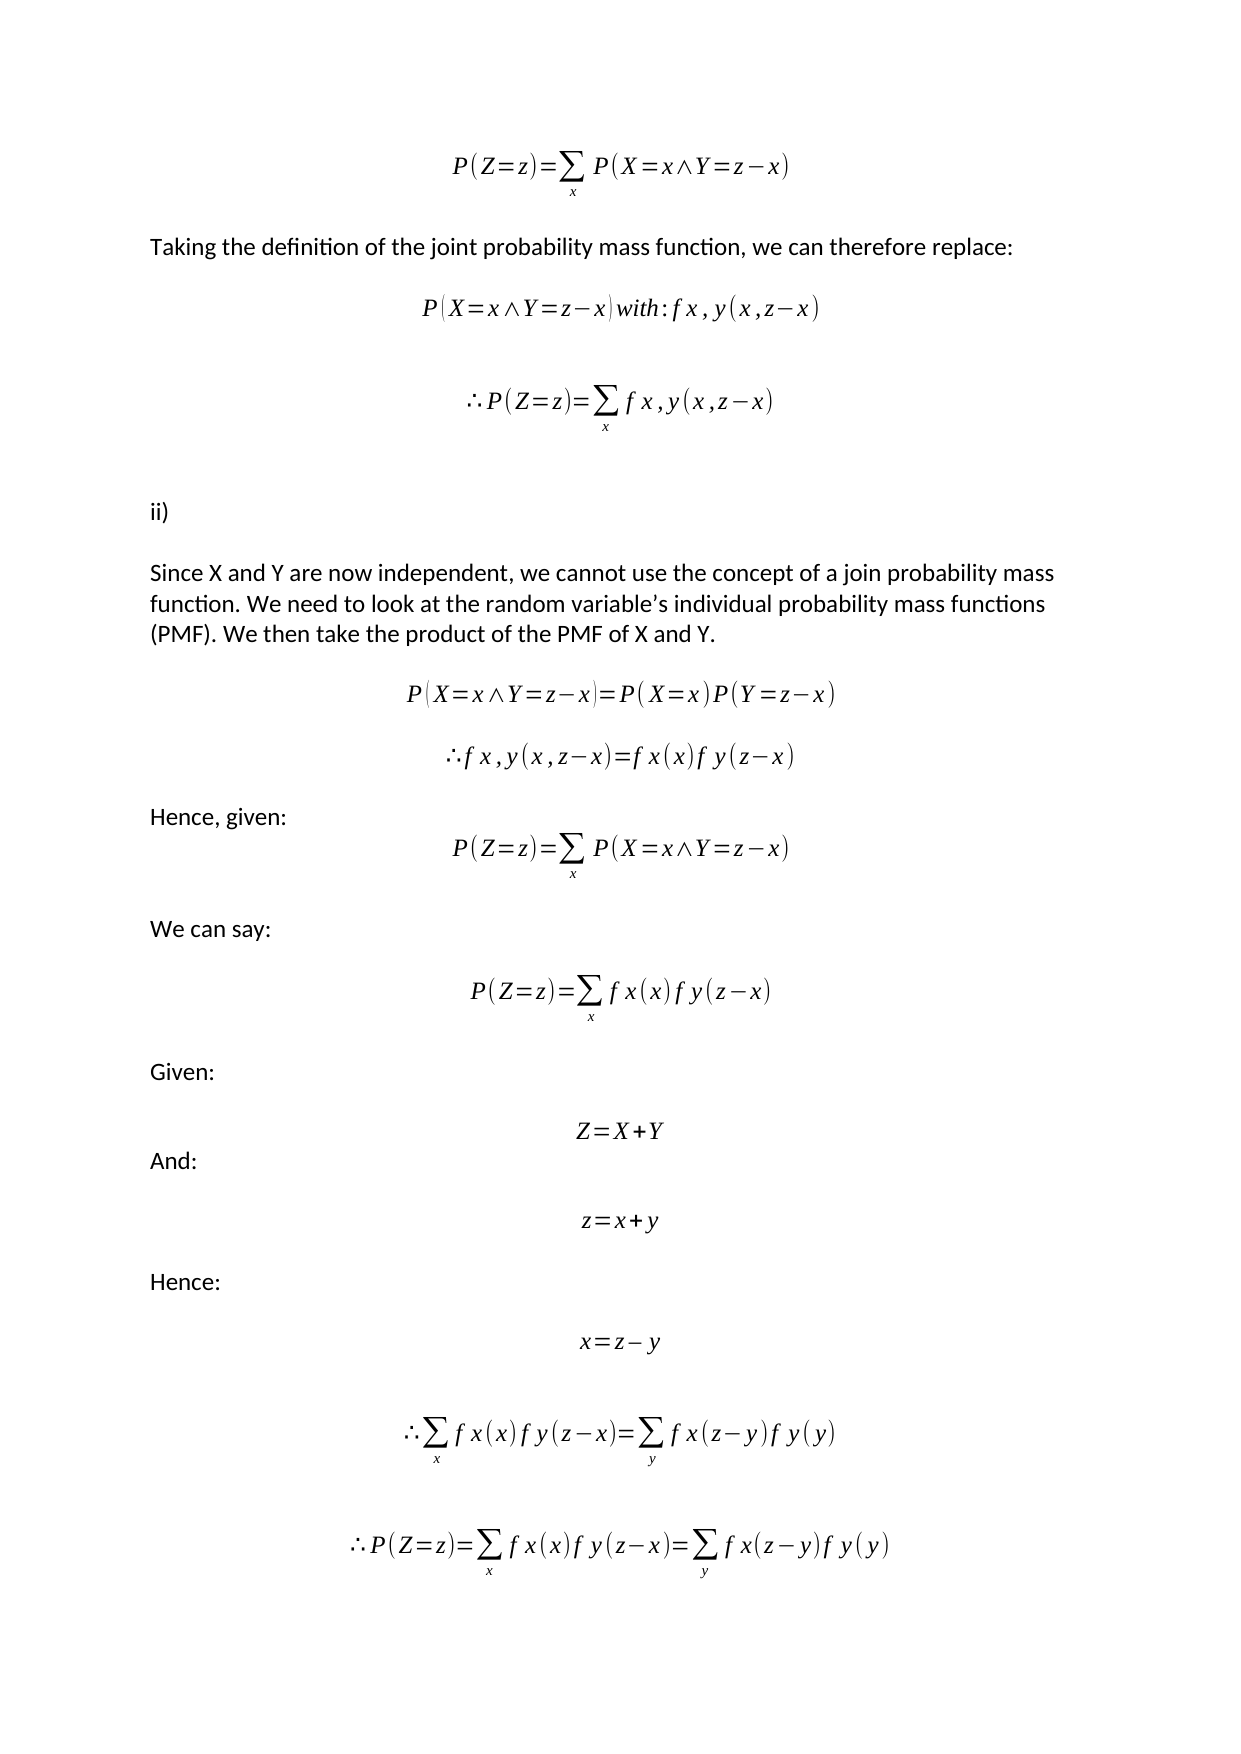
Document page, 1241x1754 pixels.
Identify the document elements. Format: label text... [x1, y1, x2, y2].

text We can say: [150, 913, 1090, 944]
text Taking the definition of the joint probability mass function, we can therefore replace: [150, 231, 1090, 262]
text And: [150, 1145, 1090, 1176]
text Hence: [150, 1266, 1090, 1296]
text ii) [150, 496, 1090, 527]
text Since X and Y are now independent, we cannot use the concept of a join probability mass function. We need to look at the random variable’s individual probability mass functions (PMF). We then take the product of the PMF of X and Y. [150, 557, 1090, 649]
text Hence, given: [150, 801, 1090, 832]
text Given: [150, 1056, 1090, 1086]
